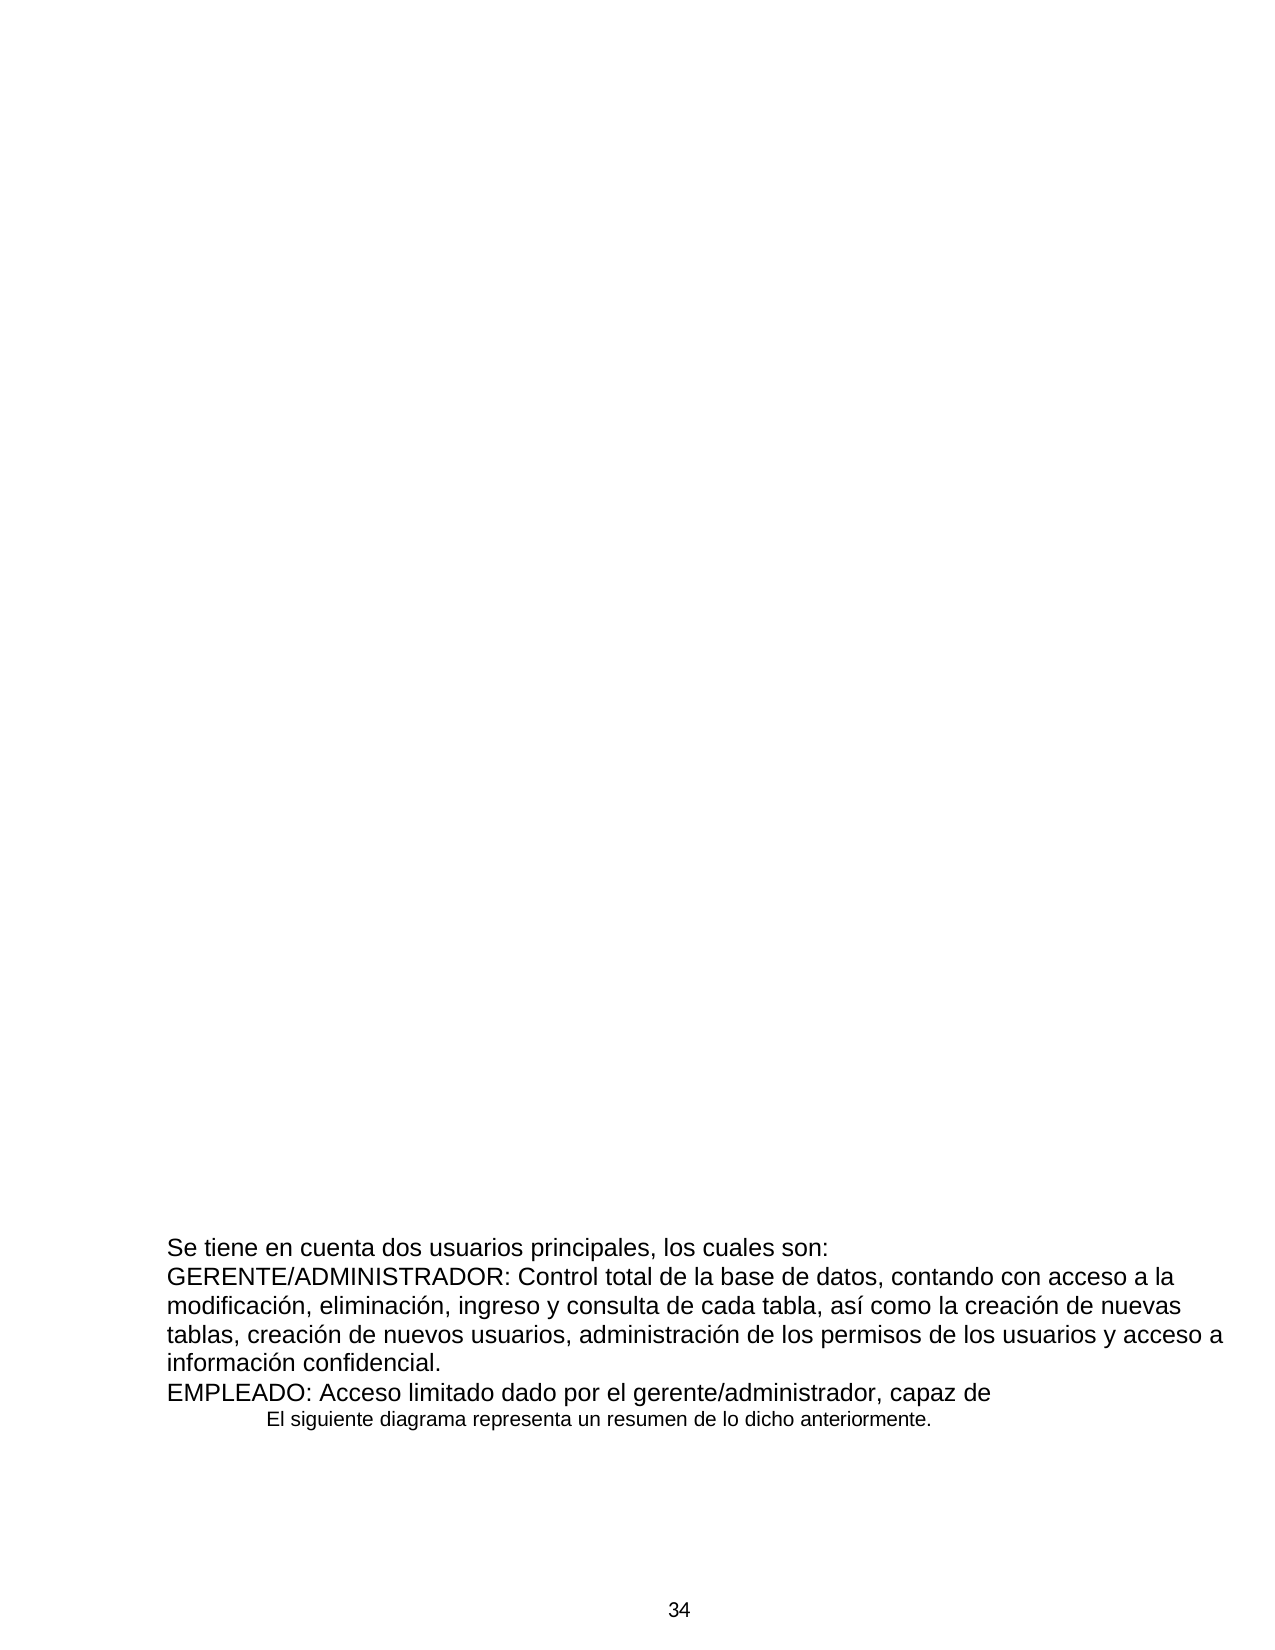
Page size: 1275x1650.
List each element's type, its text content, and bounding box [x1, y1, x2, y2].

text El siguiente diagrama representa un resumen de lo dicho anteriormente. [266, 1407, 1237, 1431]
text Se tiene en cuenta dos usuarios principales, los cuales son: [167, 1233, 1237, 1262]
text EMPLEADO: Acceso limitado dado por el gerente/administrador, capaz de [167, 1378, 1237, 1407]
text GERENTE/ADMINISTRADOR: Control total de la base de datos, contando con acceso a la modificación, eliminación, ingreso y consulta de cada tabla, así como la creación de nuevas tablas, creación de nuevos usuarios, administración de los permisos de los usuarios y acceso a información confidencial. [167, 1262, 1237, 1377]
